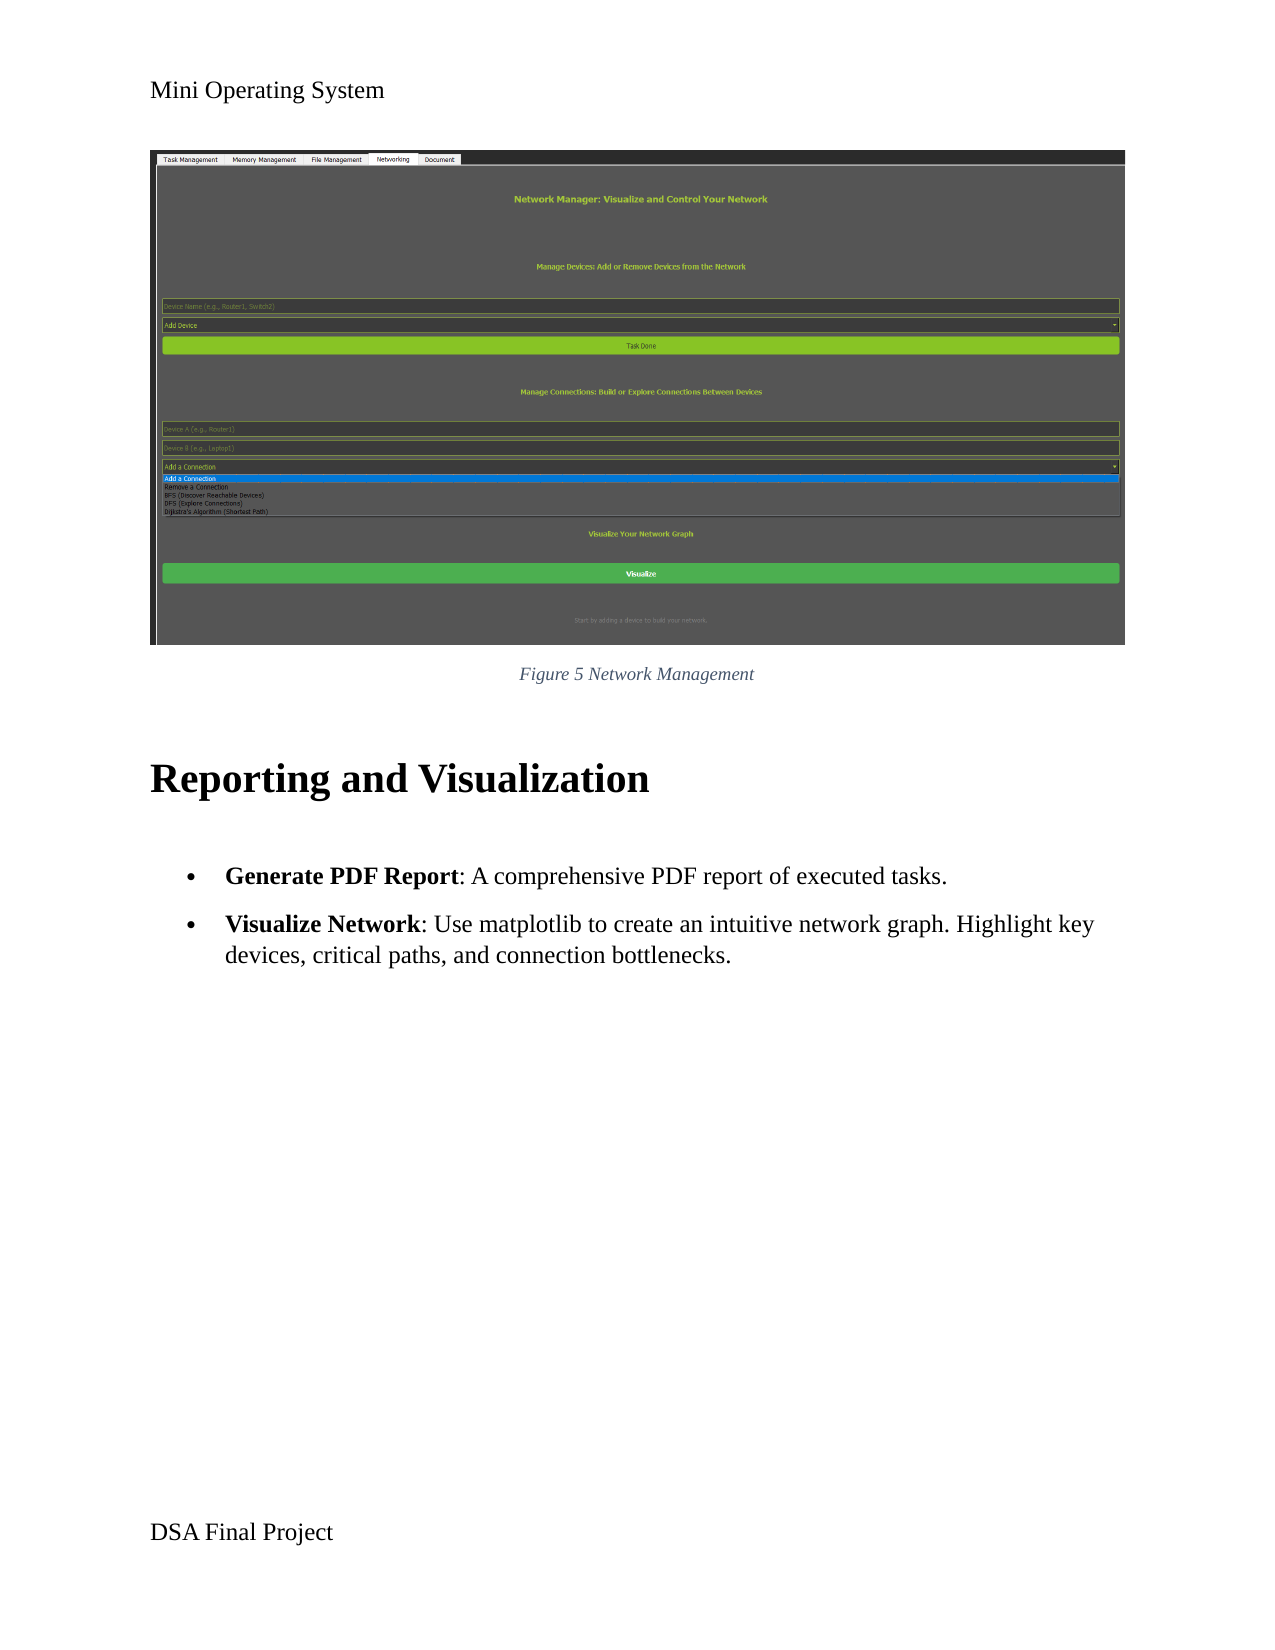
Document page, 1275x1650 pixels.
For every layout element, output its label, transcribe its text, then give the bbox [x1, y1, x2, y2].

text Figure 5 Network Management [150, 663, 1125, 685]
list Generate PDF Report: A comprehensive PDF report of executed tasks. [187, 861, 1125, 890]
list Visualize Network: Use matplotlib to create an intuitive network graph. Highlight key devices, critical paths, and connection bottlenecks. [187, 909, 1125, 968]
subtitle Reporting and Visualization [150, 753, 1125, 801]
picture [150, 150, 1125, 645]
